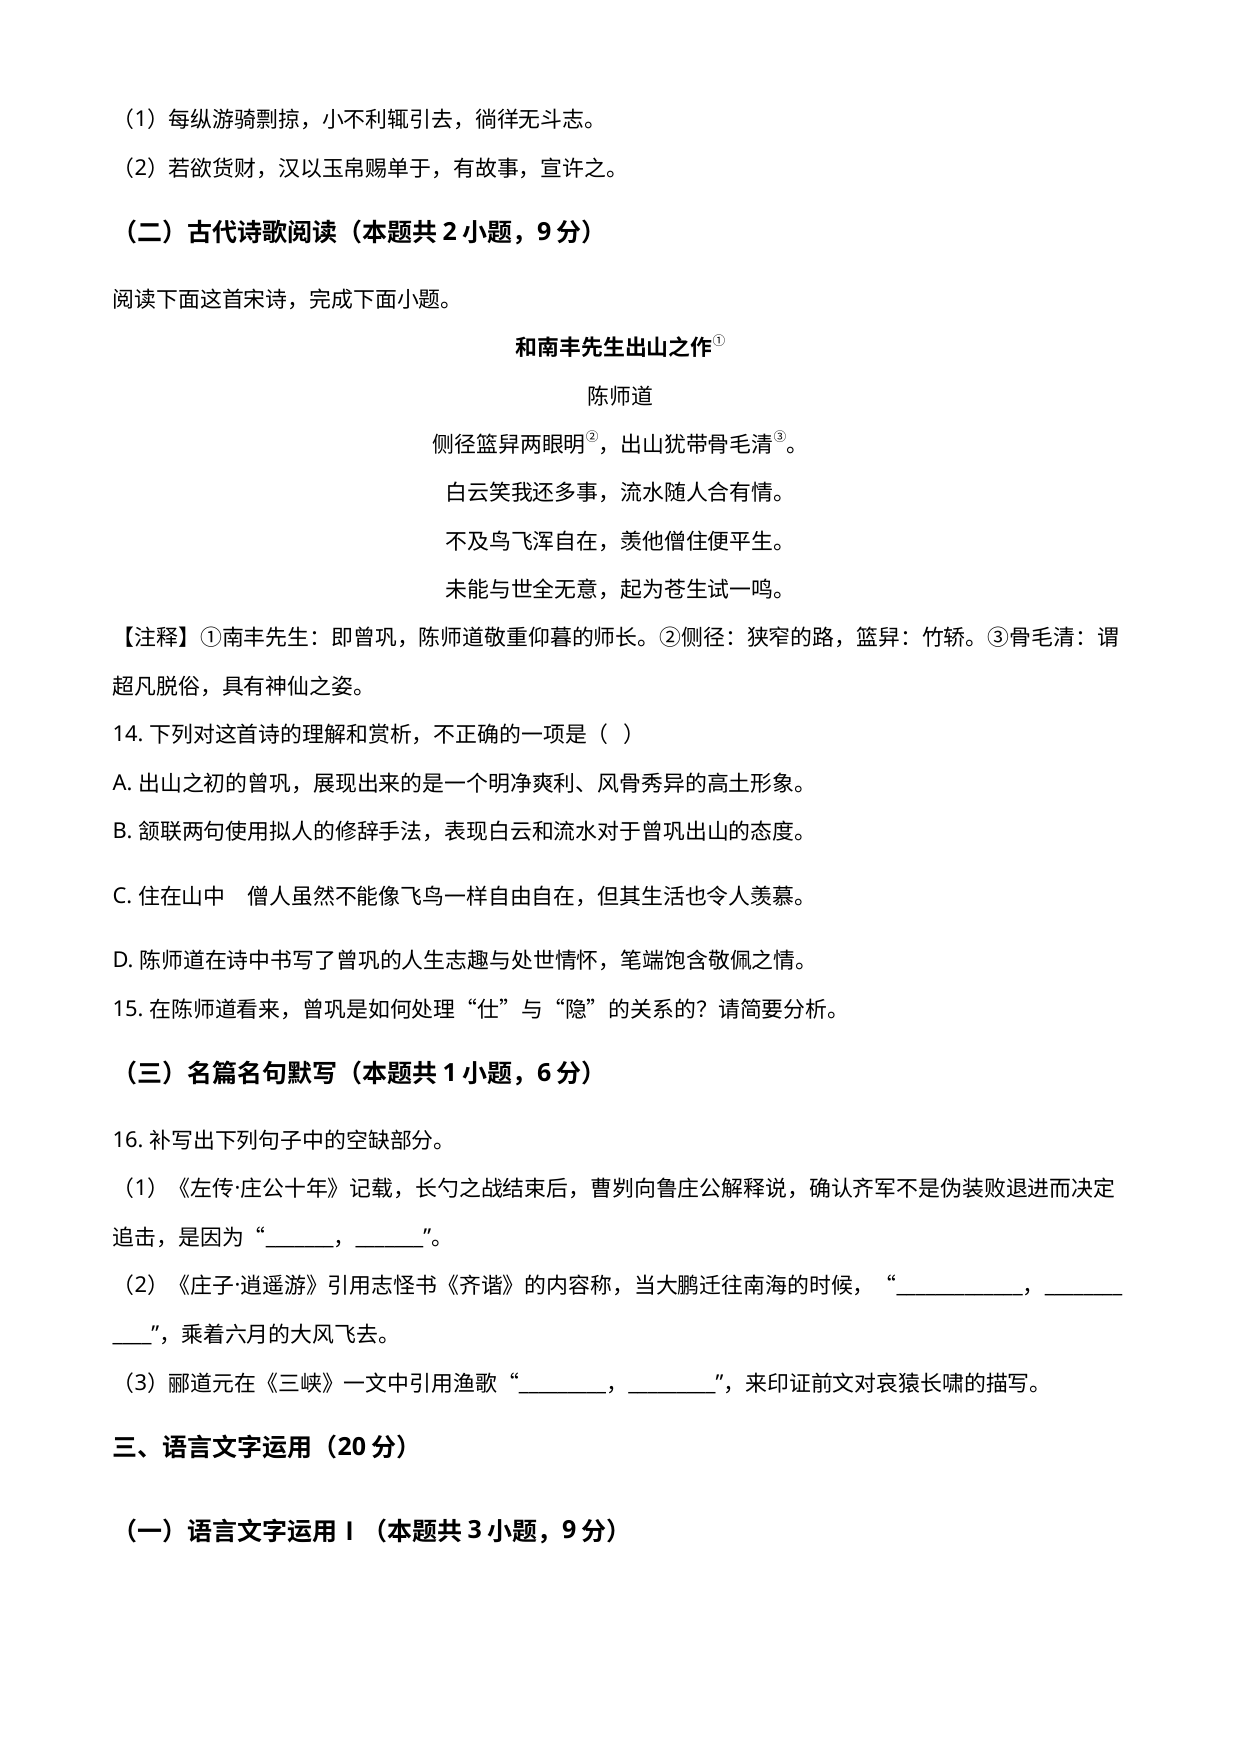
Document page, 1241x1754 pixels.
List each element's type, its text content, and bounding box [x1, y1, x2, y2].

text D. 陈师道在诗中书写了曾巩的人生志趣与处世情怀，笔端饱含敬佩之情。 [112, 943, 1128, 975]
text 陈师道 [112, 378, 1128, 411]
text （2）《庄子·逍遥游》引用志怪书《齐谐》的内容称，当大鹏迁往南海的时候，“_____________，____________”，乘着六月的大风飞去。 [112, 1268, 1128, 1349]
text A. 出山之初的曾巩，展现出来的是一个明净爽利、风骨秀异的高土形象。 [112, 765, 1128, 798]
text 三、语言文字运用（20分） [112, 1413, 1128, 1478]
text （1）《左传·庄公十年》记载，长勺之战结束后，曹刿向鲁庄公解释说，确认齐军不是伪装败退进而决定追击，是因为“_______，_______”。 [112, 1171, 1128, 1252]
text 阅读下面这首宋诗，完成下面小题。 [112, 282, 1128, 314]
text 16. 补写出下列句子中的空缺部分。 [112, 1123, 1128, 1155]
text （3）郦道元在《三峡》一文中引用渔歌“_________，_________”，来印证前文对哀猿长啸的描写。 [112, 1365, 1128, 1398]
text 不及鸟飞浑自在，羡他僧住便平生。 [112, 523, 1128, 556]
text （一）语言文字运用Ⅰ（本题共3小题，9分） [112, 1497, 1128, 1562]
text 和南丰先生出山之作① [112, 330, 1128, 362]
text C. 住在山中僧人虽然不能像飞鸟一样自由自在，但其生活也令人羡慕。 [112, 862, 1128, 927]
text 14. 下列对这首诗的理解和赏析，不正确的一项是（ ） [112, 717, 1128, 749]
text （三）名篇名句默写（本题共1小题，6分） [112, 1039, 1128, 1104]
text B. 颔联两句使用拟人的修辞手法，表现白云和流水对于曾巩出山的态度。 [112, 814, 1128, 846]
text （2）若欲货财，汉以玉帛赐单于，有故事，宣许之。 [112, 150, 1128, 183]
text （1）每纵游骑剽掠，小不利辄引去，徜徉无斗志。 [112, 102, 1128, 134]
text 白云笑我还多事，流水随人合有情。 [112, 475, 1128, 507]
text 【注释】①南丰先生：即曾巩，陈师道敬重仰暮的师长。②侧径：狭窄的路，篮舁：竹轿。③骨毛清：谓超凡脱俗，具有神仙之姿。 [112, 620, 1128, 701]
text 未能与世全无意，起为苍生试一鸣。 [112, 572, 1128, 604]
text （二）古代诗歌阅读（本题共2小题，9分） [112, 198, 1128, 263]
text 侧径篮舁两眼明②，出山犹带骨毛清③。 [112, 427, 1128, 459]
text 15. 在陈师道看来，曾巩是如何处理“仕”与“隐”的关系的？请简要分析。 [112, 991, 1128, 1024]
